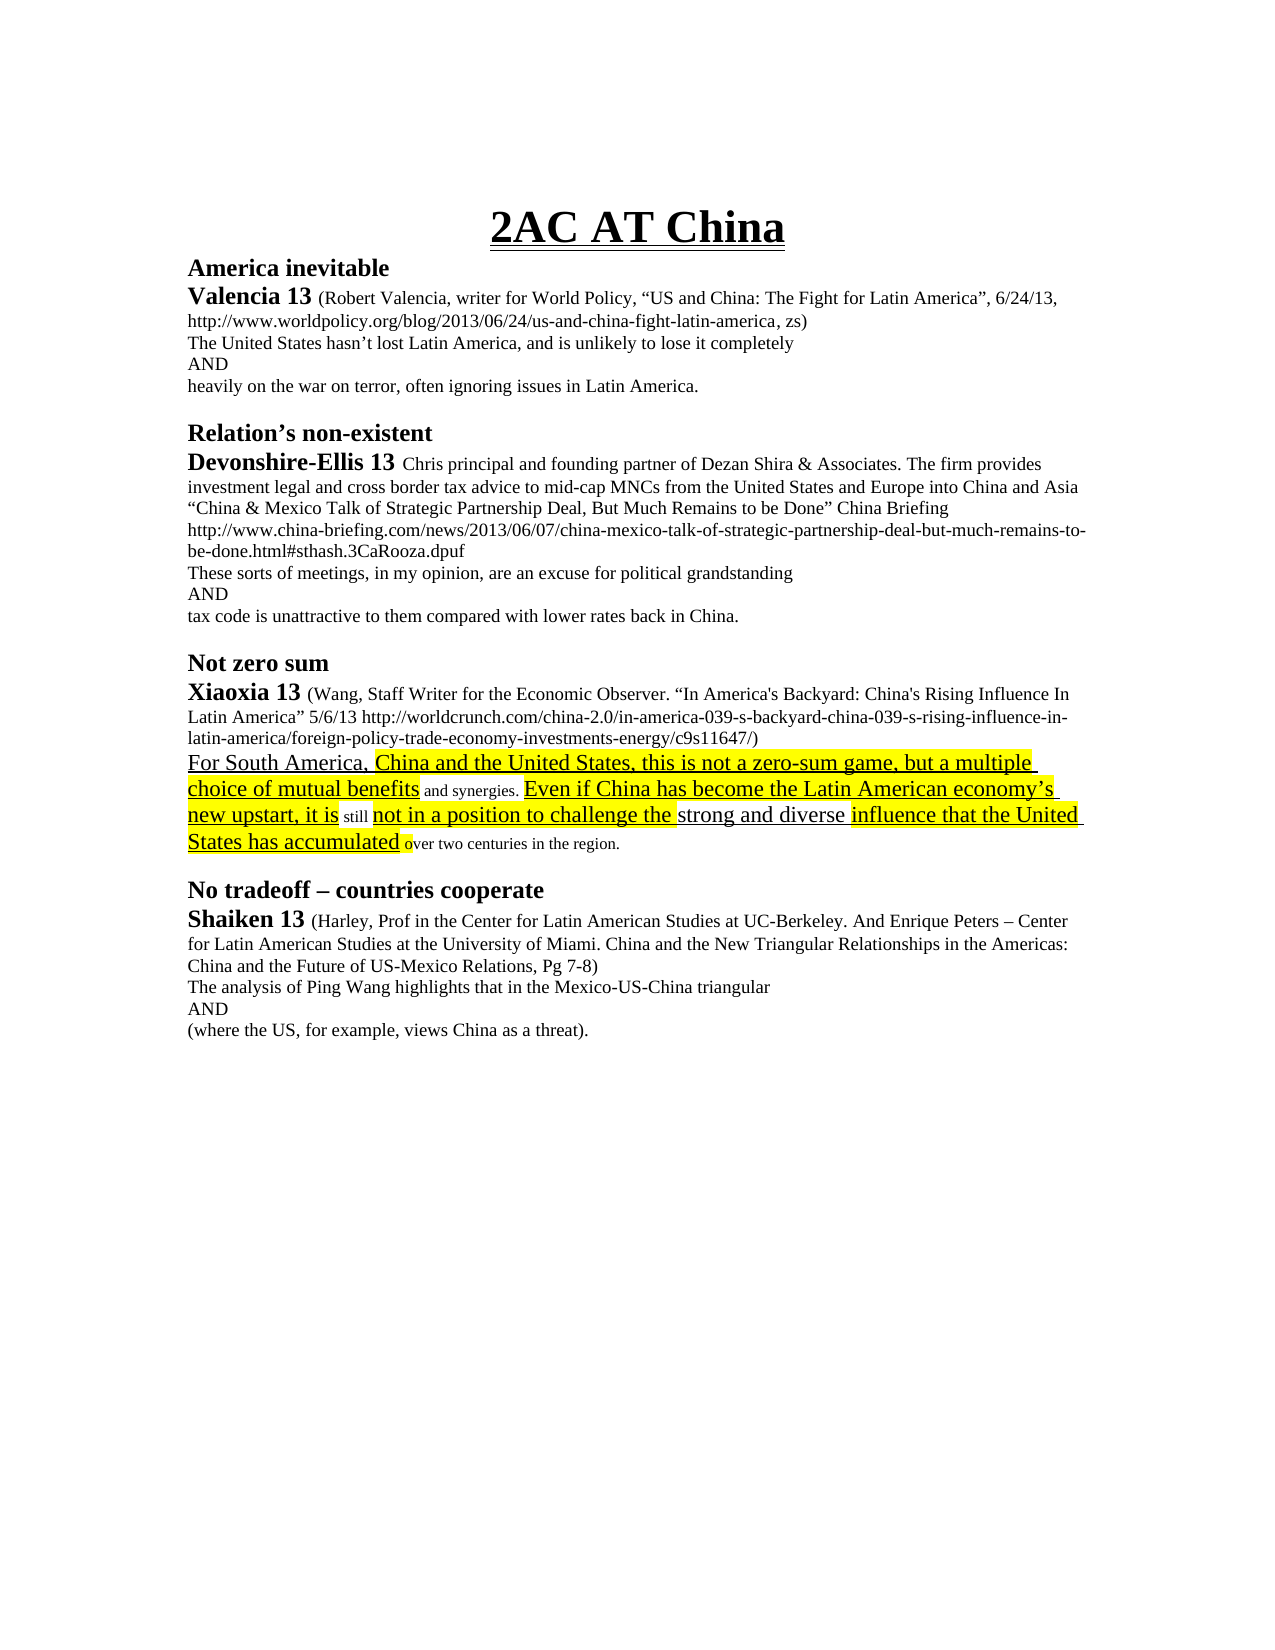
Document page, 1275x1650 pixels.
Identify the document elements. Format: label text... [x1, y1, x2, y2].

text Valencia 13 (Robert Valencia, writer for World Policy, “US and China: The Fight for Latin America”, 6/24/13, http://www.worldpolicy.org/blog/2013/06/24/us-and-china-fight-latin-america, zs) [187, 281, 1087, 332]
text tax code is unattractive to them compared with lower rates back in China. [187, 605, 1087, 626]
text heavily on the war on terror, often ignoring issues in Latin America. [187, 375, 1087, 396]
text Not zero sum [187, 648, 1087, 677]
text For South America, China and the United States, this is not a zero-sum game, but a multiple choice of mutual benefits and synergies. Even if China has become the Latin American economy’s new upstart, it is still not in a position to challenge the strong and diverse influence that the United States has accumulated over two centuries in the region. [400, 749, 1087, 854]
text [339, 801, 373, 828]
text AND [187, 583, 1087, 605]
text (where the US, for example, views China as a threat). [187, 1019, 1087, 1041]
text No tradeoff – countries cooperate [187, 876, 1087, 904]
text 2AC AT China [187, 200, 1087, 253]
text AND [187, 998, 1087, 1019]
text America inevitable [187, 253, 1087, 281]
text Xiaoxia 13 (Wang, Staff Writer for the Economic Observer. “In America's Backyard: China's Rising Influence In Latin America” 5/6/13 http://worldcrunch.com/china-2.0/in-america-039-s-backyard-china-039-s-rising-influence-in-latin-america/foreign-policy-trade-economy-investments-energy/c9s11647/) [187, 677, 1087, 749]
text The analysis of Ping Wang highlights that in the Mexico-US-China triangular [187, 976, 1087, 998]
text The United States hasn’t lost Latin America, and is unlikely to lose it completely [187, 332, 1087, 353]
text Relation’s non-existent [187, 418, 1087, 447]
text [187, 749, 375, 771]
text Shaiken 13 (Harley, Prof in the Center for Latin American Studies at UC-Berkeley. And Enrique Peters – Center for Latin American Studies at the University of Miami. China and the New Triangular Relationships in the Americas: China and the Future of US-Mexico Relations, Pg 7-8) [187, 904, 1087, 976]
text These sorts of meetings, in my opinion, are an excuse for political grandstanding [187, 562, 1087, 583]
text Devonshire-Ellis 13 Chris principal and founding partner of Dezan Shira & Associates. The firm provides investment legal and cross border tax advice to mid-cap MNCs from the United States and Europe into China and Asia “China & Mexico Talk of Strategic Partnership Deal, But Much Remains to be Done” China Briefing http://www.china-briefing.com/news/2013/06/07/china-mexico-talk-of-strategic-partnership-deal-but-much-remains-to-be-done.html#sthash.3CaRooza.dpuf [187, 447, 1087, 562]
text AND [187, 353, 1087, 375]
